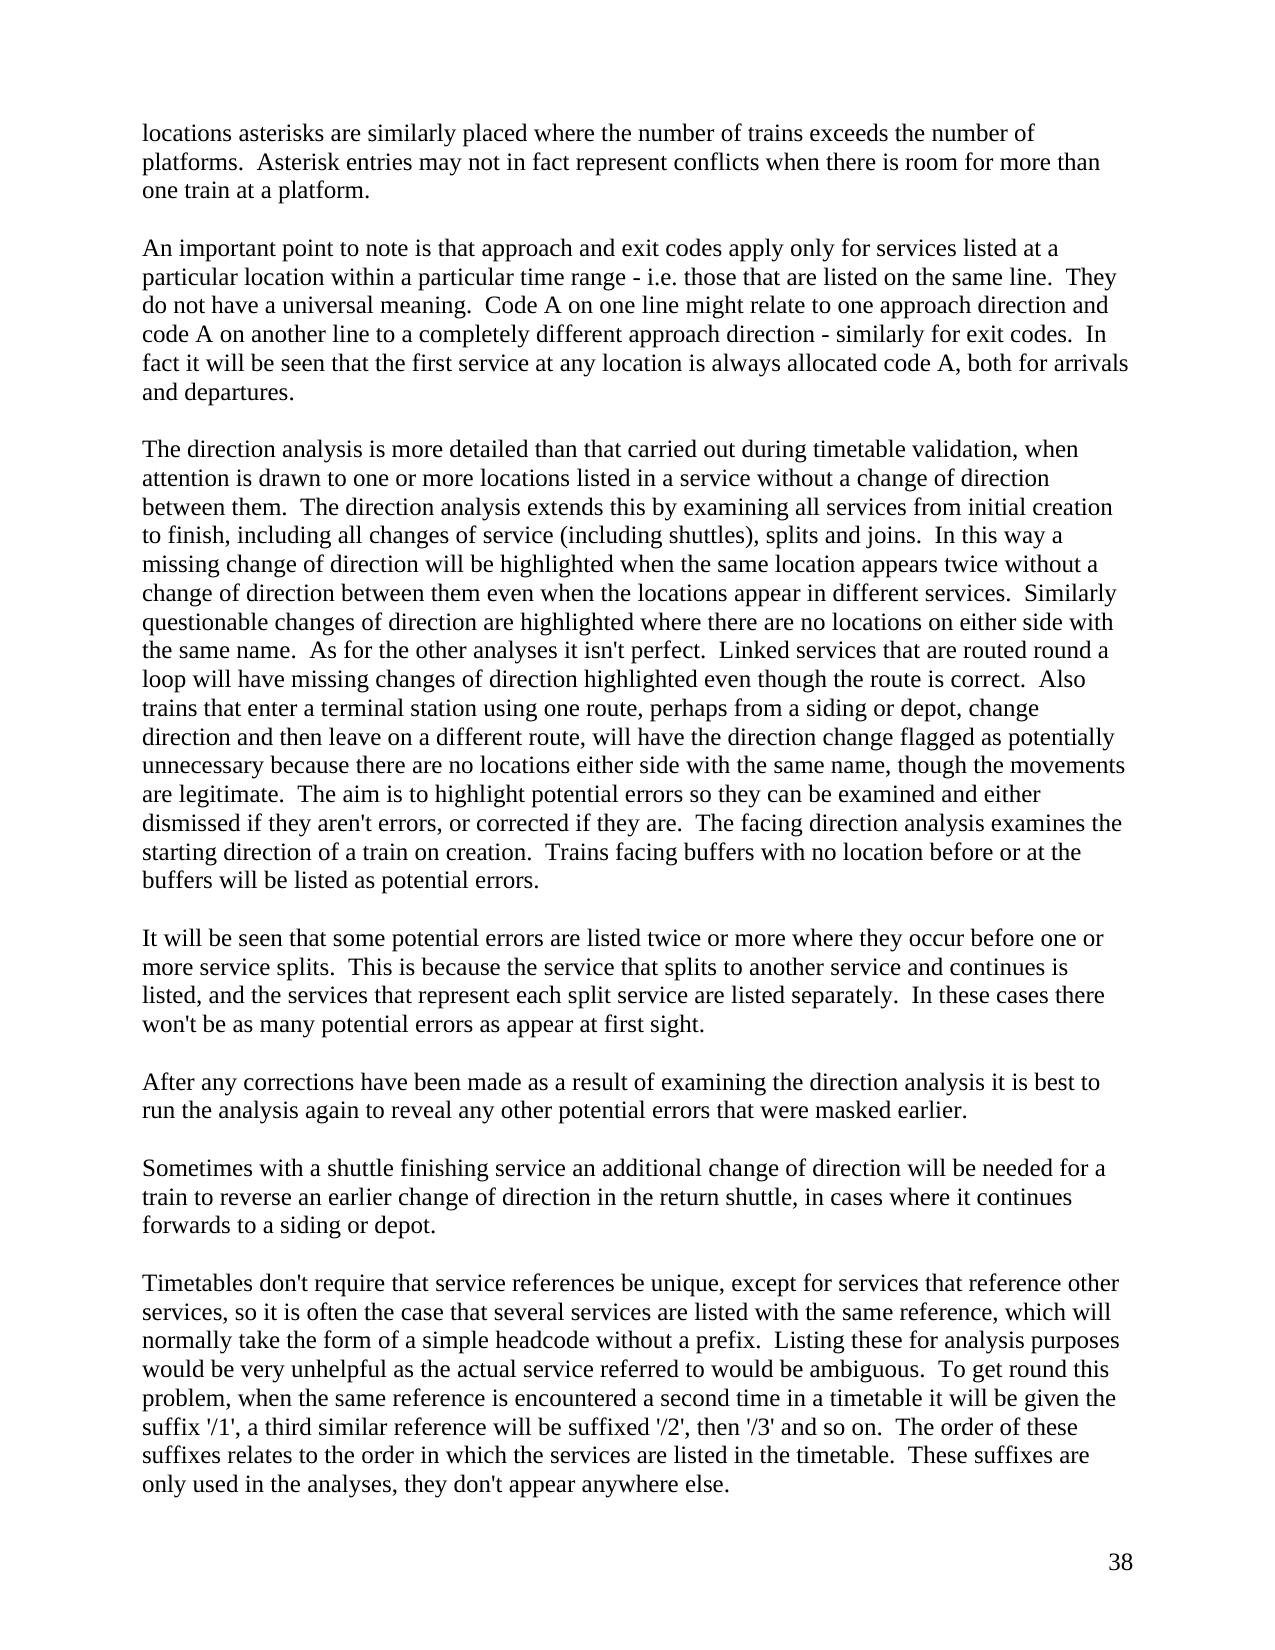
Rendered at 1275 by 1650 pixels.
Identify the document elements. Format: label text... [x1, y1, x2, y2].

text Timetables don't require that service references be unique, except for services that reference other services, so it is often the case that several services are listed with the same reference, which will normally take the form of a simple headcode without a prefix. Listing these for analysis purposes would be very unhelpful as the actual service referred to would be ambiguous. To get round this problem, when the same reference is encountered a second time in a timetable it will be given the suffix '/1', a third similar reference will be suffixed '/2', then '/3' and so on. The order of these suffixes relates to the order in which the services are listed in the timetable. These suffixes are only used in the analyses, they don't appear anywhere else. [142, 1268, 1133, 1498]
text It will be seen that some potential errors are listed twice or more where they occur before one or more service splits. This is because the service that splits to another service and continues is listed, and the services that represent each split service are listed separately. In these cases there won't be as many potential errors as appear at first sight. [142, 923, 1133, 1038]
text The direction analysis is more detailed than that carried out during timetable validation, when attention is drawn to one or more locations listed in a service without a change of direction between them. The direction analysis extends this by examining all services from initial creation to finish, including all changes of service (including shuttles), splits and joins. In this way a missing change of direction will be highlighted when the same location appears twice without a change of direction between them even when the locations appear in different services. Similarly questionable changes of direction are highlighted where there are no locations on either side with the same name. As for the other analyses it isn't perfect. Linked services that are routed round a loop will have missing changes of direction highlighted even though the route is correct. Also trains that enter a terminal station using one route, perhaps from a siding or depot, change direction and then leave on a different route, will have the direction change flagged as potentially unnecessary because there are no locations either side with the same name, though the movements are legitimate. The aim is to highlight potential errors so they can be examined and either dismissed if they aren't errors, or corrected if they are. The facing direction analysis examines the starting direction of a train on creation. Trains facing buffers with no location before or at the buffers will be listed as potential errors. [142, 434, 1133, 894]
text Sometimes with a shuttle finishing service an additional change of direction will be needed for a train to reverse an earlier change of direction in the return shuttle, in cases where it continues forwards to a siding or depot. [142, 1153, 1133, 1239]
text After any corrections have been made as a result of examining the direction analysis it is best to run the analysis again to reveal any other potential errors that were masked earlier. [142, 1067, 1133, 1124]
text An important point to note is that approach and exit codes apply only for services listed at a particular location within a particular time range - i.e. those that are listed on the same line. They do not have a universal meaning. Code A on one line might relate to one approach direction and code A on another line to a completely different approach direction - similarly for exit codes. In fact it will be seen that the first service at any location is always allocated code A, both for arrivals and departures. [142, 233, 1133, 406]
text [142, 118, 1133, 204]
